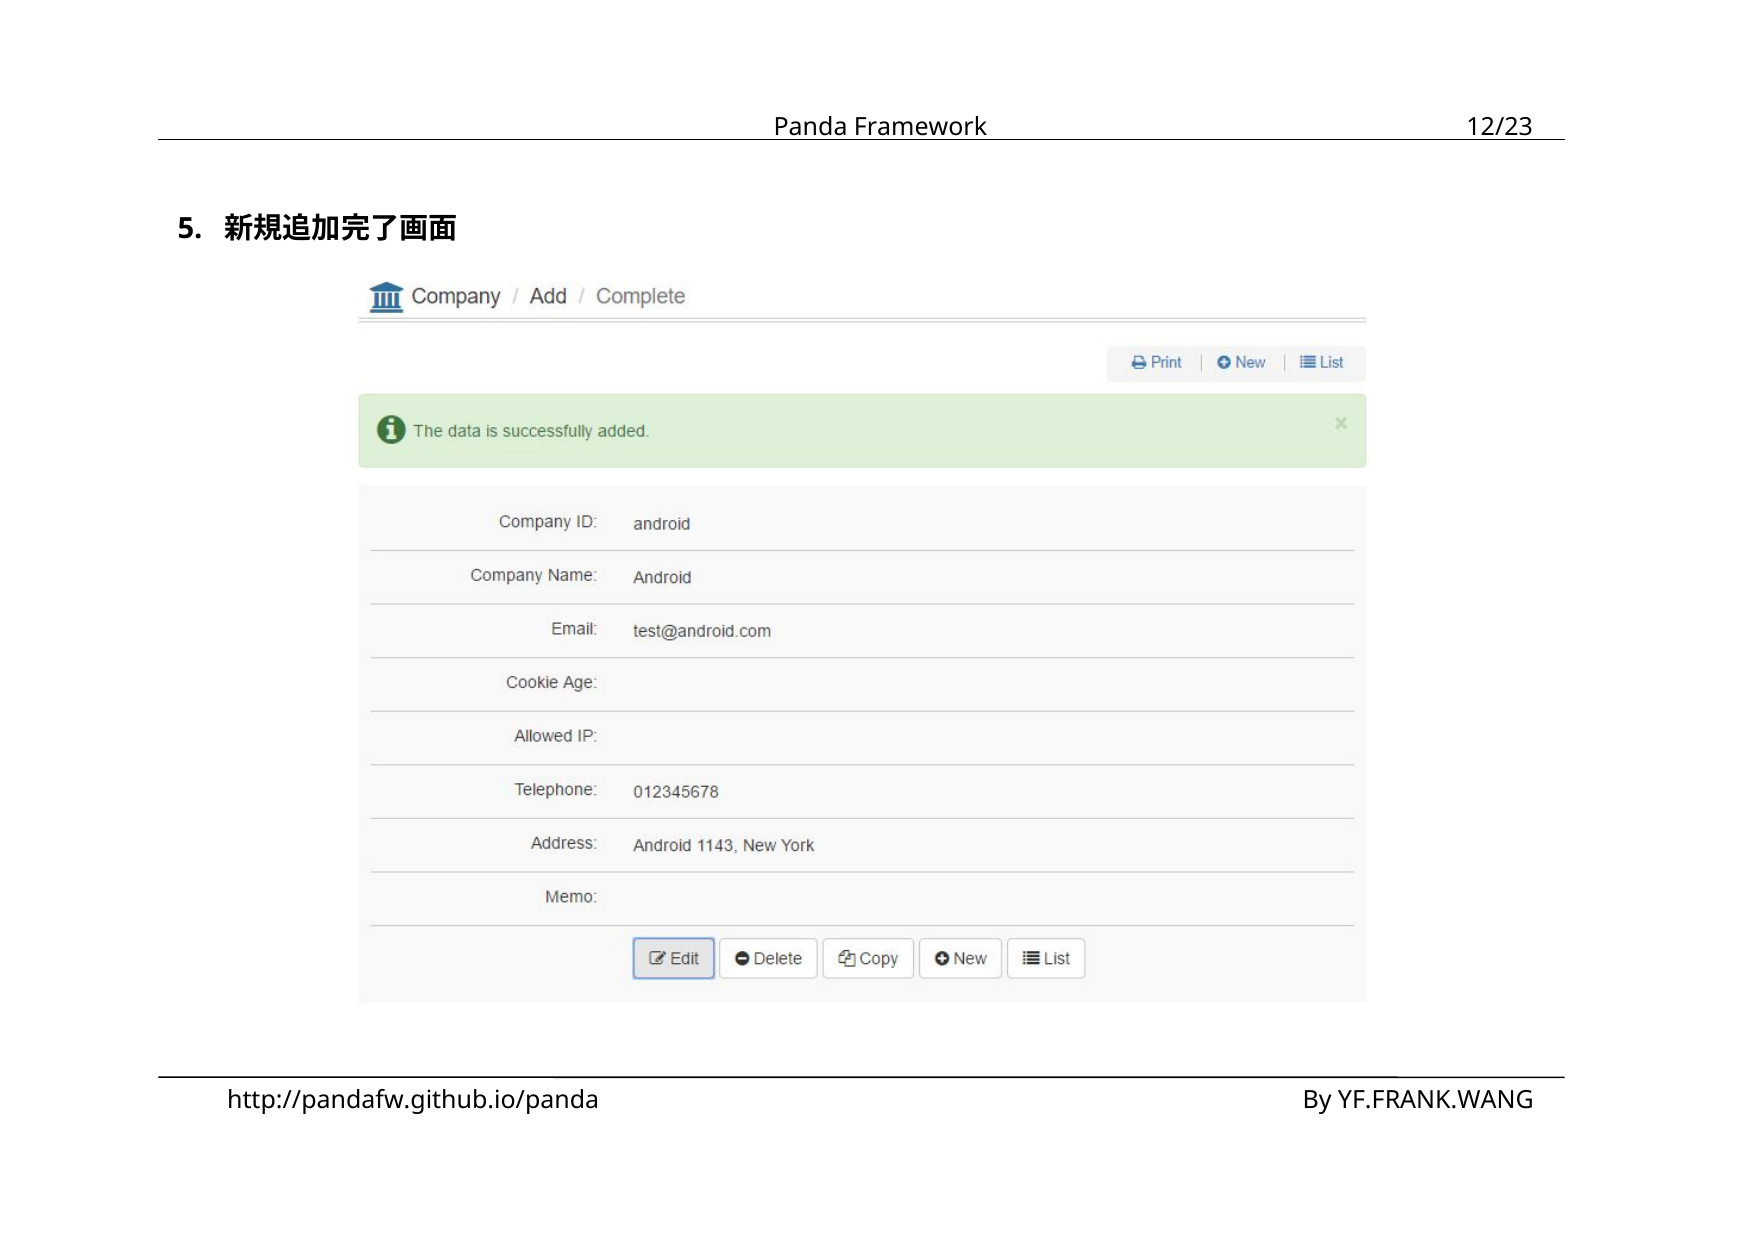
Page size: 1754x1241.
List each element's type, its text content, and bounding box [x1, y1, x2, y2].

list 新規追加完了画面 [177, 188, 1547, 263]
picture [348, 263, 1377, 1012]
